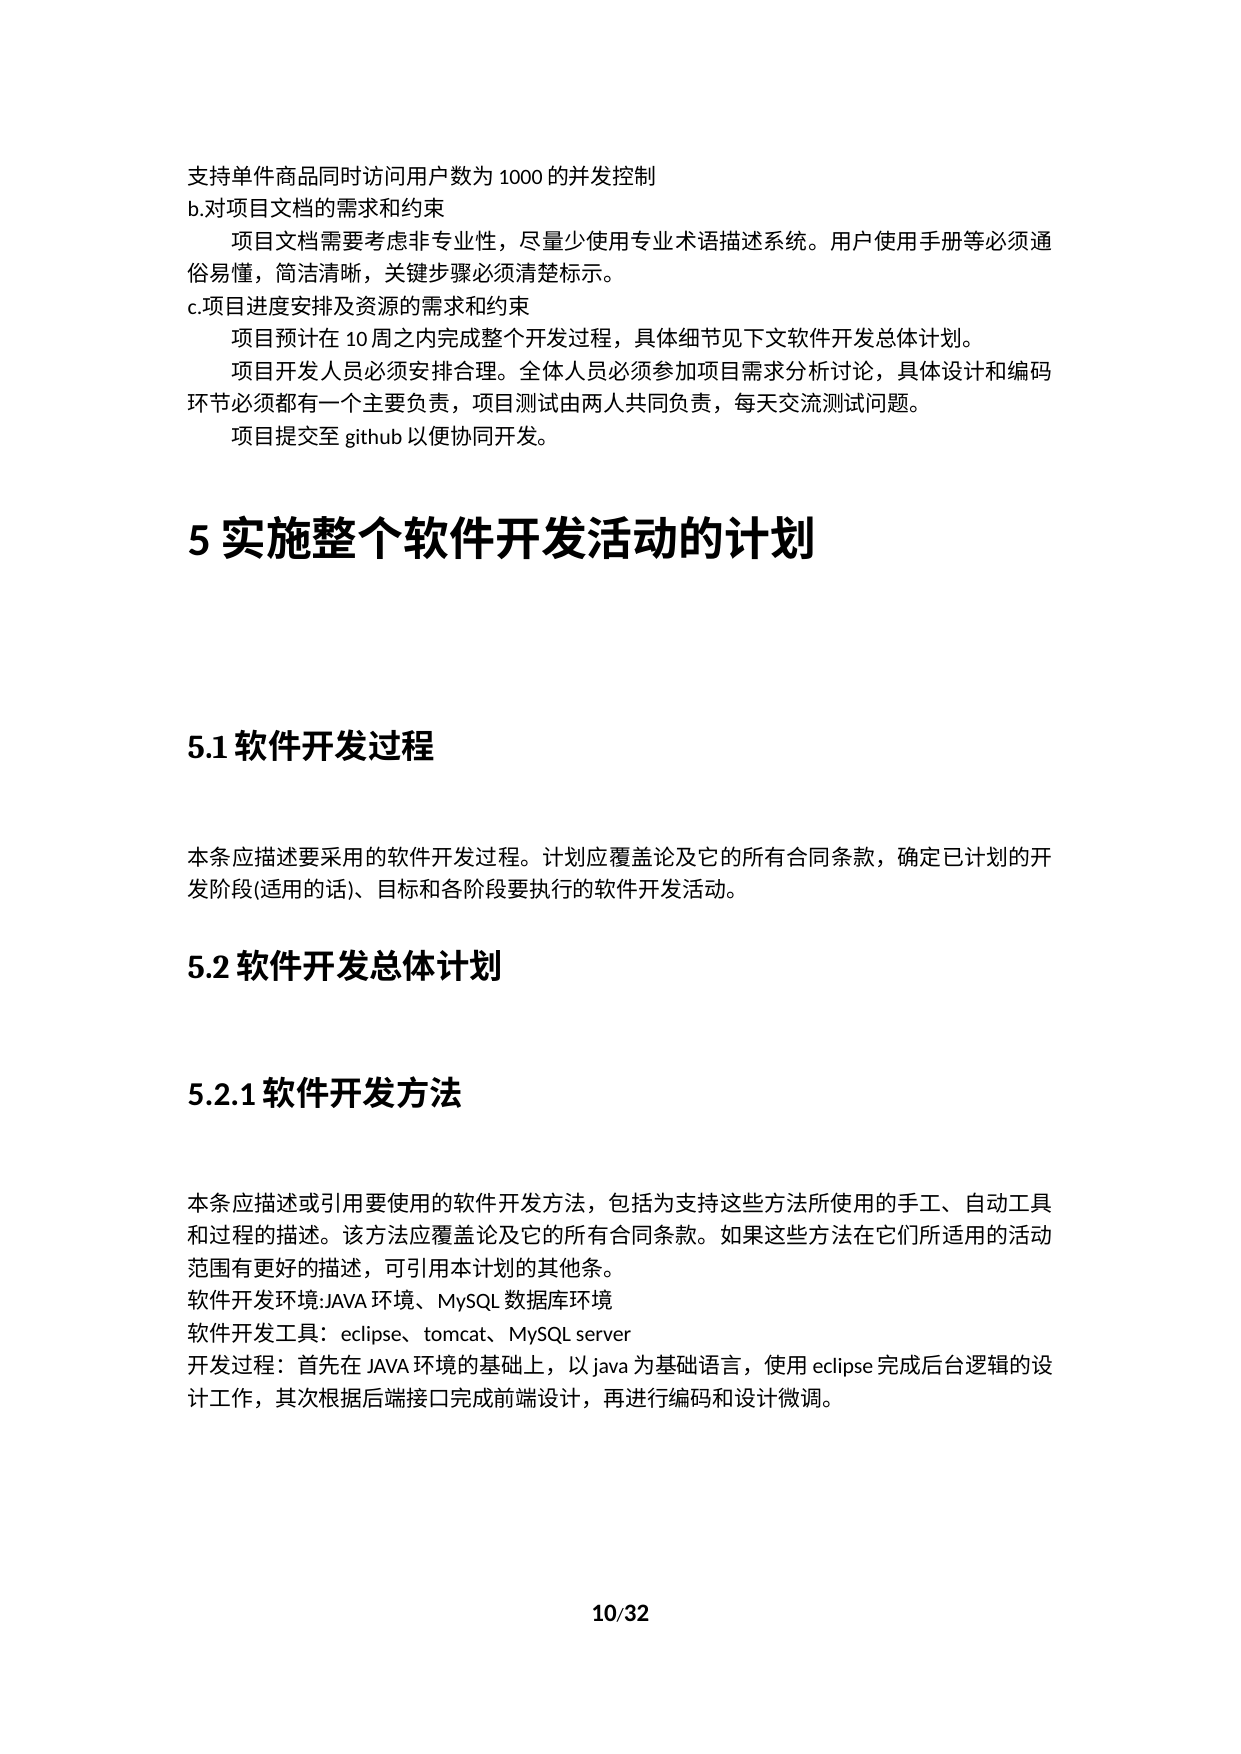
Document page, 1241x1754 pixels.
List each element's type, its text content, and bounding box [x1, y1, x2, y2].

text c.项目进度安排及资源的需求和约束 [187, 288, 1053, 321]
text 开发过程：首先在JAVA环境的基础上，以java为基础语言，使用eclipse完成后台逻辑的设计工作，其次根据后端接口完成前端设计，再进行编码和设计微调。 [187, 1348, 1053, 1413]
text 项目提交至github以便协同开发。 [187, 418, 1053, 451]
text 项目预计在10周之内完成整个开发过程，具体细节见下文软件开发总体计划。 [187, 321, 1053, 353]
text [187, 158, 1053, 191]
subtitle 5实施整个软件开发活动的计划 [187, 486, 1053, 584]
text 软件开发工具：eclipse、tomcat、MySQL server [187, 1316, 1053, 1348]
text 软件开发环境:JAVA环境、MySQL数据库环境 [187, 1283, 1053, 1316]
subtitle 5.2软件开发总体计划 [187, 931, 1053, 996]
subtitle 5.1软件开发过程 [187, 712, 1053, 777]
subtitle 5.2.1软件开发方法 [187, 1058, 1053, 1123]
text 本条应描述要采用的软件开发过程。计划应覆盖论及它的所有合同条款，确定已计划的开发阶段(适用的话)、目标和各阶段要执行的软件开发活动。 [187, 839, 1053, 904]
text 项目开发人员必须安排合理。全体人员必须参加项目需求分析讨论，具体设计和编码环节必须都有一个主要负责，项目测试由两人共同负责，每天交流测试问题。 [187, 353, 1053, 418]
text b.对项目文档的需求和约束 [187, 191, 1053, 223]
text 本条应描述或引用要使用的软件开发方法，包括为支持这些方法所使用的手工、自动工具和过程的描述。该方法应覆盖论及它的所有合同条款。如果这些方法在它们所适用的活动范围有更好的描述，可引用本计划的其他条。 [187, 1186, 1053, 1283]
text 项目文档需要考虑非专业性，尽量少使用专业术语描述系统。用户使用手册等必须通俗易懂，简洁清晰，关键步骤必须清楚标示。 [187, 223, 1053, 288]
